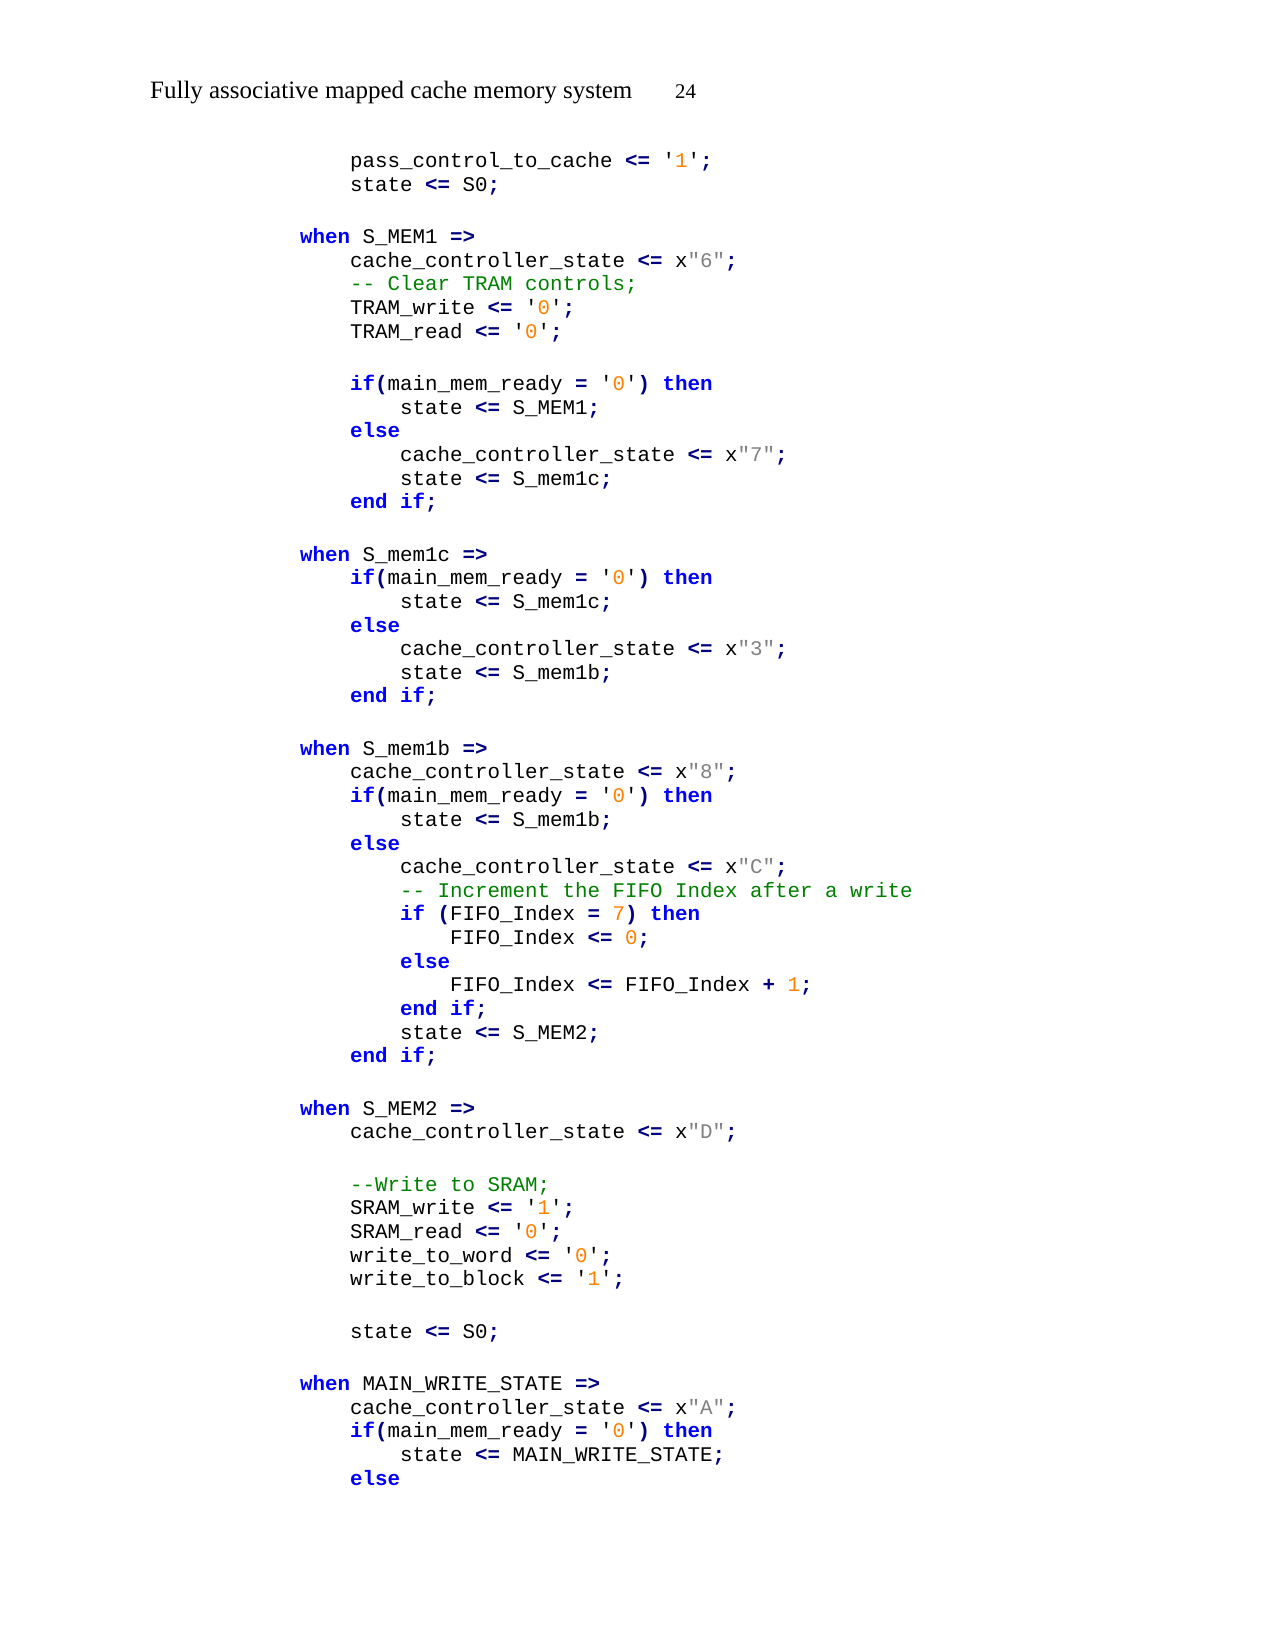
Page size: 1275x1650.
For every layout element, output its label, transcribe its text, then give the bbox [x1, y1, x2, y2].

text -- Increment the FIFO Index after a write [150, 880, 1125, 903]
text state <= S0; [150, 174, 1125, 197]
text SRAM_write <= '1'; [150, 1197, 1125, 1221]
text cache_controller_state <= x"D"; [150, 1121, 1125, 1145]
text TRAM_read <= '0'; [150, 321, 1125, 344]
text when S_MEM2 => [150, 1098, 1125, 1121]
text SRAM_read <= '0'; [150, 1221, 1125, 1245]
text state <= S_mem1c; [150, 468, 1125, 491]
text cache_controller_state <= x"A"; [150, 1397, 1125, 1420]
text else [150, 614, 1125, 638]
text else [150, 1468, 1125, 1491]
text if(main_mem_ready = '0') then [150, 567, 1125, 591]
text pass_control_to_cache <= '1'; [150, 150, 1125, 174]
text else [150, 832, 1125, 856]
text -- Clear TRAM controls; [150, 273, 1125, 297]
text when S_mem1b => [150, 738, 1125, 762]
text if(main_mem_ready = '0') then [150, 373, 1125, 397]
text state <= S_mem1c; [150, 591, 1125, 614]
text FIFO_Index <= 0; [150, 927, 1125, 951]
text cache_controller_state <= x"8"; [150, 762, 1125, 785]
text when MAIN_WRITE_STATE => [150, 1373, 1125, 1397]
text write_to_word <= '0'; [150, 1245, 1125, 1268]
text end if; [150, 998, 1125, 1022]
text cache_controller_state <= x"6"; [150, 250, 1125, 273]
text TRAM_write <= '0'; [150, 297, 1125, 321]
text --Write to SRAM; [150, 1174, 1125, 1197]
text cache_controller_state <= x"7"; [150, 444, 1125, 468]
text write_to_block <= '1'; [150, 1268, 1125, 1292]
text FIFO_Index <= FIFO_Index + 1; [150, 974, 1125, 998]
text state <= S_MEM2; [150, 1022, 1125, 1045]
text else [150, 420, 1125, 444]
text cache_controller_state <= x"C"; [150, 856, 1125, 880]
text if(main_mem_ready = '0') then [150, 1420, 1125, 1444]
text if (FIFO_Index = 7) then [150, 903, 1125, 927]
text cache_controller_state <= x"3"; [150, 638, 1125, 662]
text state <= S_mem1b; [150, 662, 1125, 686]
text if(main_mem_ready = '0') then [150, 785, 1125, 809]
text state <= MAIN_WRITE_STATE; [150, 1444, 1125, 1468]
text when S_mem1c => [150, 544, 1125, 567]
text end if; [150, 686, 1125, 709]
text end if; [150, 491, 1125, 515]
text else [150, 951, 1125, 974]
text end if; [150, 1045, 1125, 1069]
text state <= S_MEM1; [150, 397, 1125, 420]
text when S_MEM1 => [150, 226, 1125, 250]
text state <= S0; [150, 1321, 1125, 1344]
text state <= S_mem1b; [150, 809, 1125, 832]
